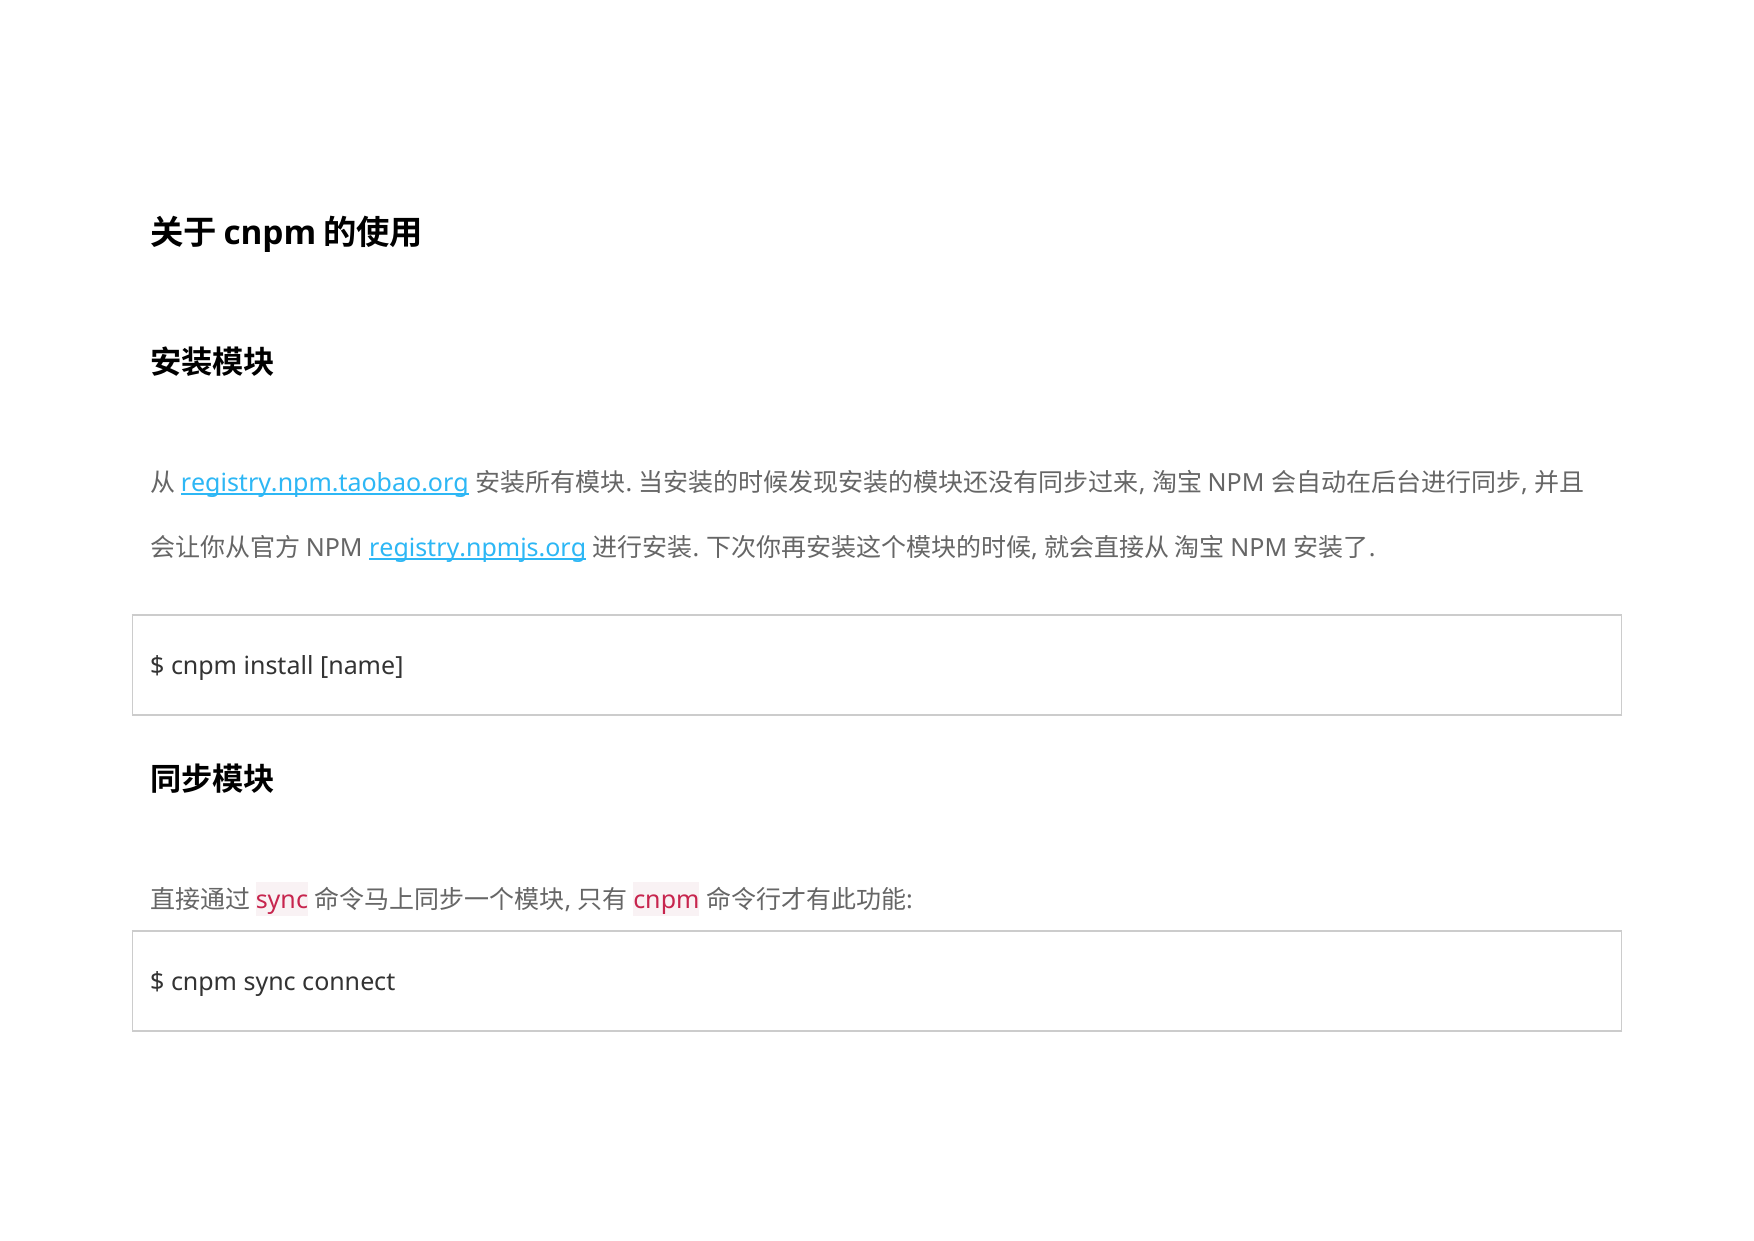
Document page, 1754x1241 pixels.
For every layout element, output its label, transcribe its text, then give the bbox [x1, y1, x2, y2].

text 直接通过 sync 命令马上同步一个模块, 只有 cnpm 命令行才有此功能: [150, 865, 1604, 930]
text 从 registry.npm.taobao.org 安装所有模块. 当安装的时候发现安装的模块还没有同步过来, 淘宝 NPM 会自动在后台进行同步, 并且会让你从官方 NPM registry.npmjs.org 进行安装. 下次你再安装这个模块的时候, 就会直接从 淘宝 NPM 安装了. [150, 448, 1604, 578]
text $ cnpm sync connect [133, 932, 1621, 1030]
subtitle 关于cnpm的使用 [150, 198, 1604, 263]
subtitle 安装模块 [150, 327, 1604, 392]
text $ cnpm install [name] [133, 616, 1621, 714]
subtitle 同步模块 [150, 745, 1604, 810]
